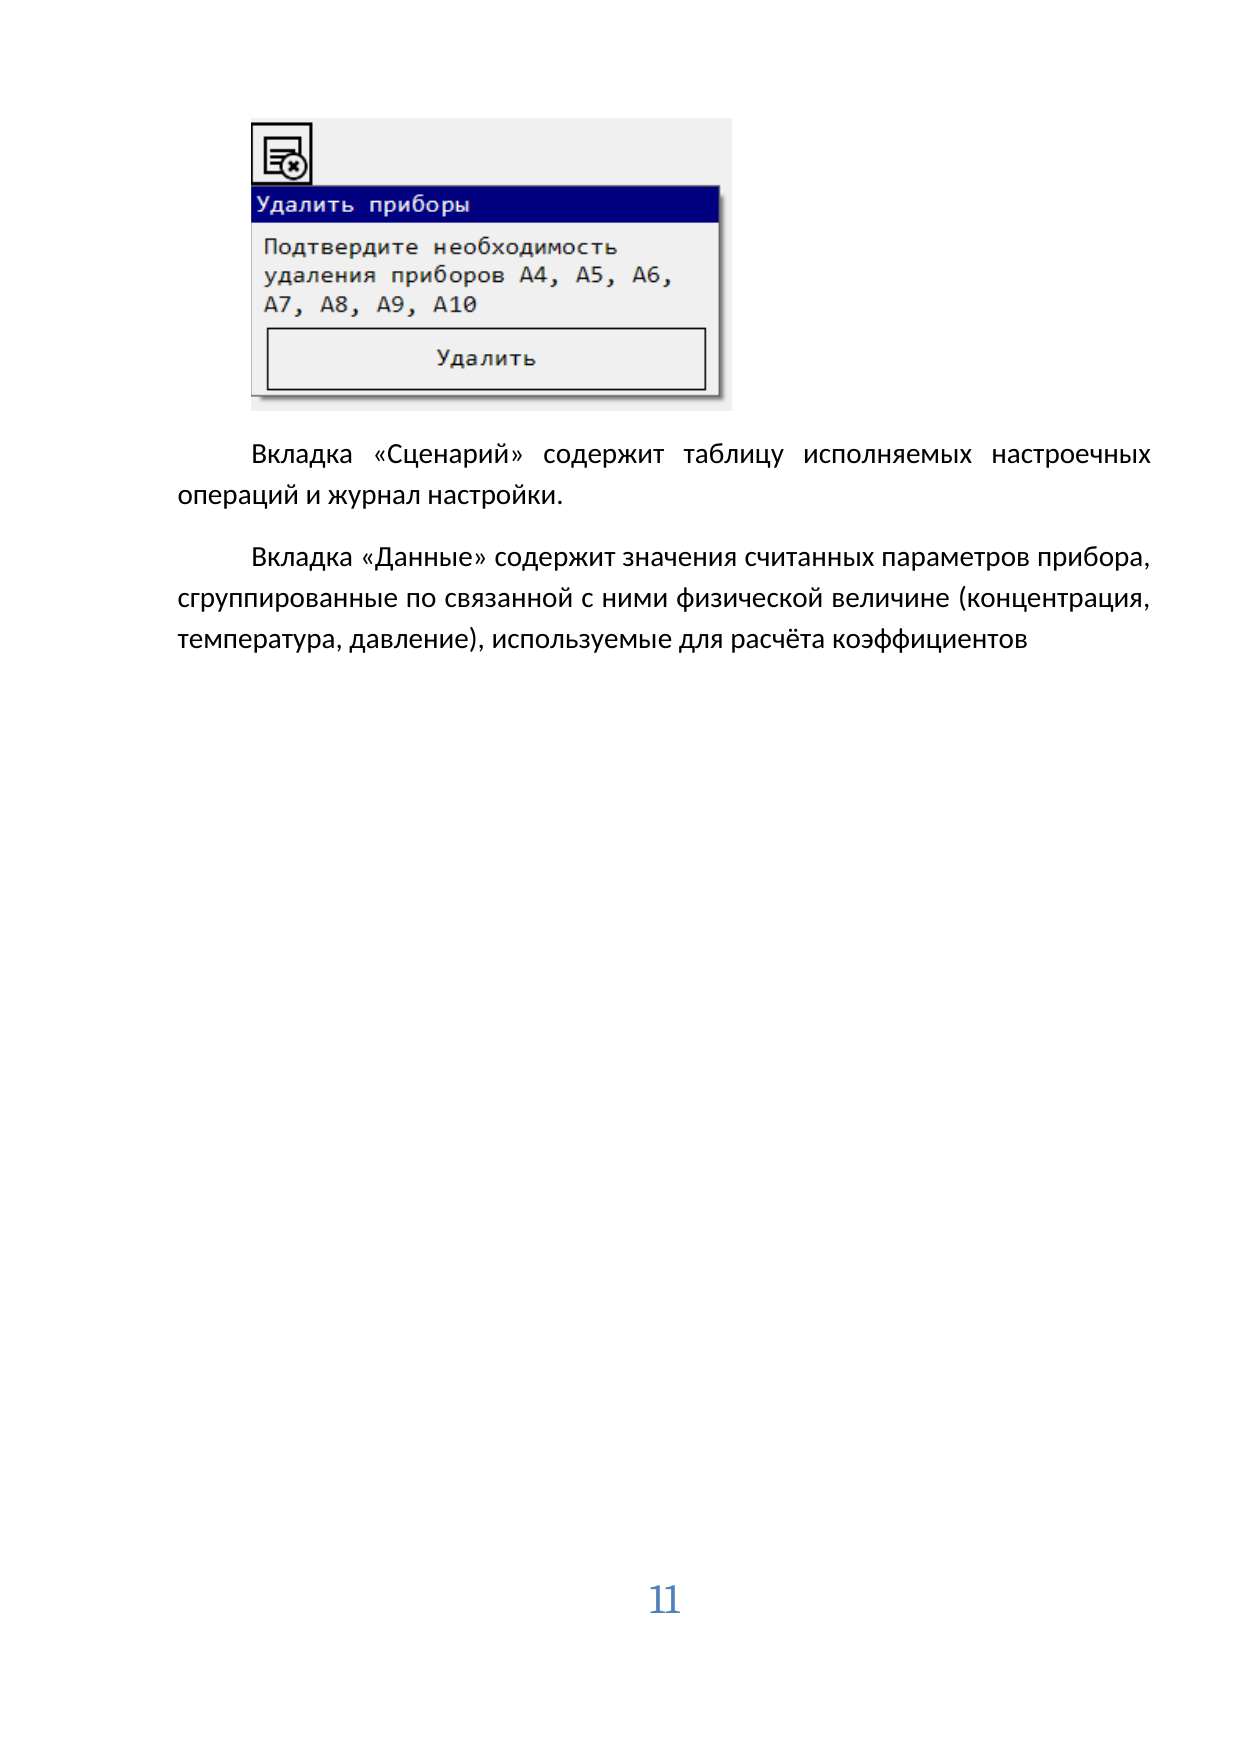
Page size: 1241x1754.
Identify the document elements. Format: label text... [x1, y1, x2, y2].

text Вкладка «Данные» содержит значения считанных параметров прибора, сгруппированные по связанной с ними физической величине (концентрация, температура, давление), используемые для расчёта коэффициентов [177, 538, 1152, 656]
text Вкладка «Сценарий» содержит таблицу исполняемых настроечных операций и журнал настройки. [177, 435, 1152, 512]
picture [251, 118, 733, 411]
